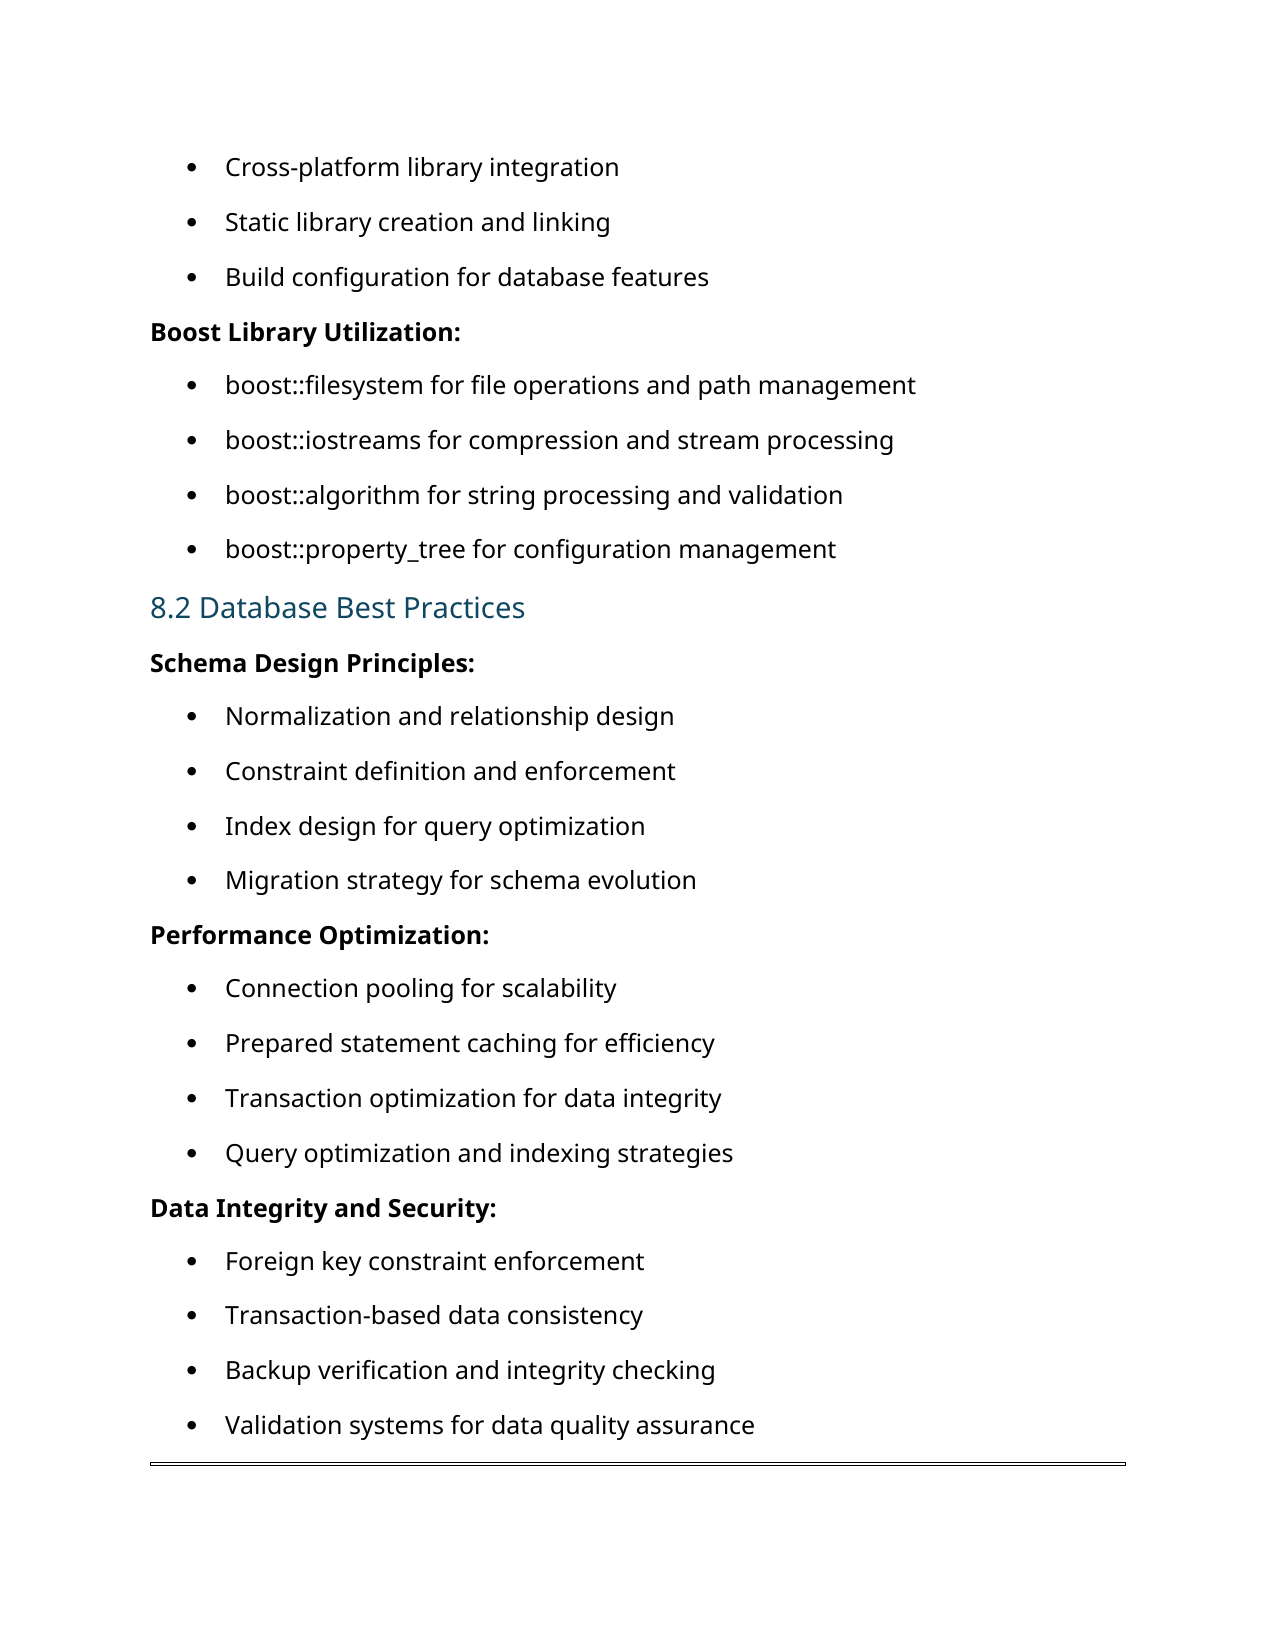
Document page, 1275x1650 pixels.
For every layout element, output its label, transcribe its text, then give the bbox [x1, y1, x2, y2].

list Cross-platform library integration [187, 150, 1125, 184]
list boost::filesystem for file operations and path management [187, 367, 1125, 402]
list Foreign key constraint enforcement [187, 1243, 1125, 1277]
list boost::iostreams for compression and stream processing [187, 422, 1125, 456]
list Prepared statement caching for efficiency [187, 1026, 1125, 1060]
list Validation systems for data quality assurance [187, 1408, 1125, 1442]
text Schema Design Principles: [150, 646, 1125, 679]
list Query optimization and indexing strategies [187, 1135, 1125, 1169]
list Backup verification and integrity checking [187, 1353, 1125, 1387]
list Build configuration for database features [187, 260, 1125, 294]
list Transaction-based data consistency [187, 1298, 1125, 1332]
text Boost Library Utilization: [150, 315, 1125, 349]
text Performance Optimization: [150, 918, 1125, 952]
list boost::algorithm for string processing and validation [187, 477, 1125, 511]
list Connection pooling for scalability [187, 971, 1125, 1005]
text Data Integrity and Security: [150, 1190, 1125, 1224]
list Constraint definition and enforcement [187, 753, 1125, 787]
subtitle 8.2 Database Best Practices [150, 587, 1125, 627]
list boost::property_tree for configuration management [187, 532, 1125, 566]
list Index design for query optimization [187, 808, 1125, 842]
list Migration strategy for schema evolution [187, 863, 1125, 897]
list Static library creation and linking [187, 205, 1125, 239]
list Normalization and relationship design [187, 698, 1125, 732]
list Transaction optimization for data integrity [187, 1081, 1125, 1114]
